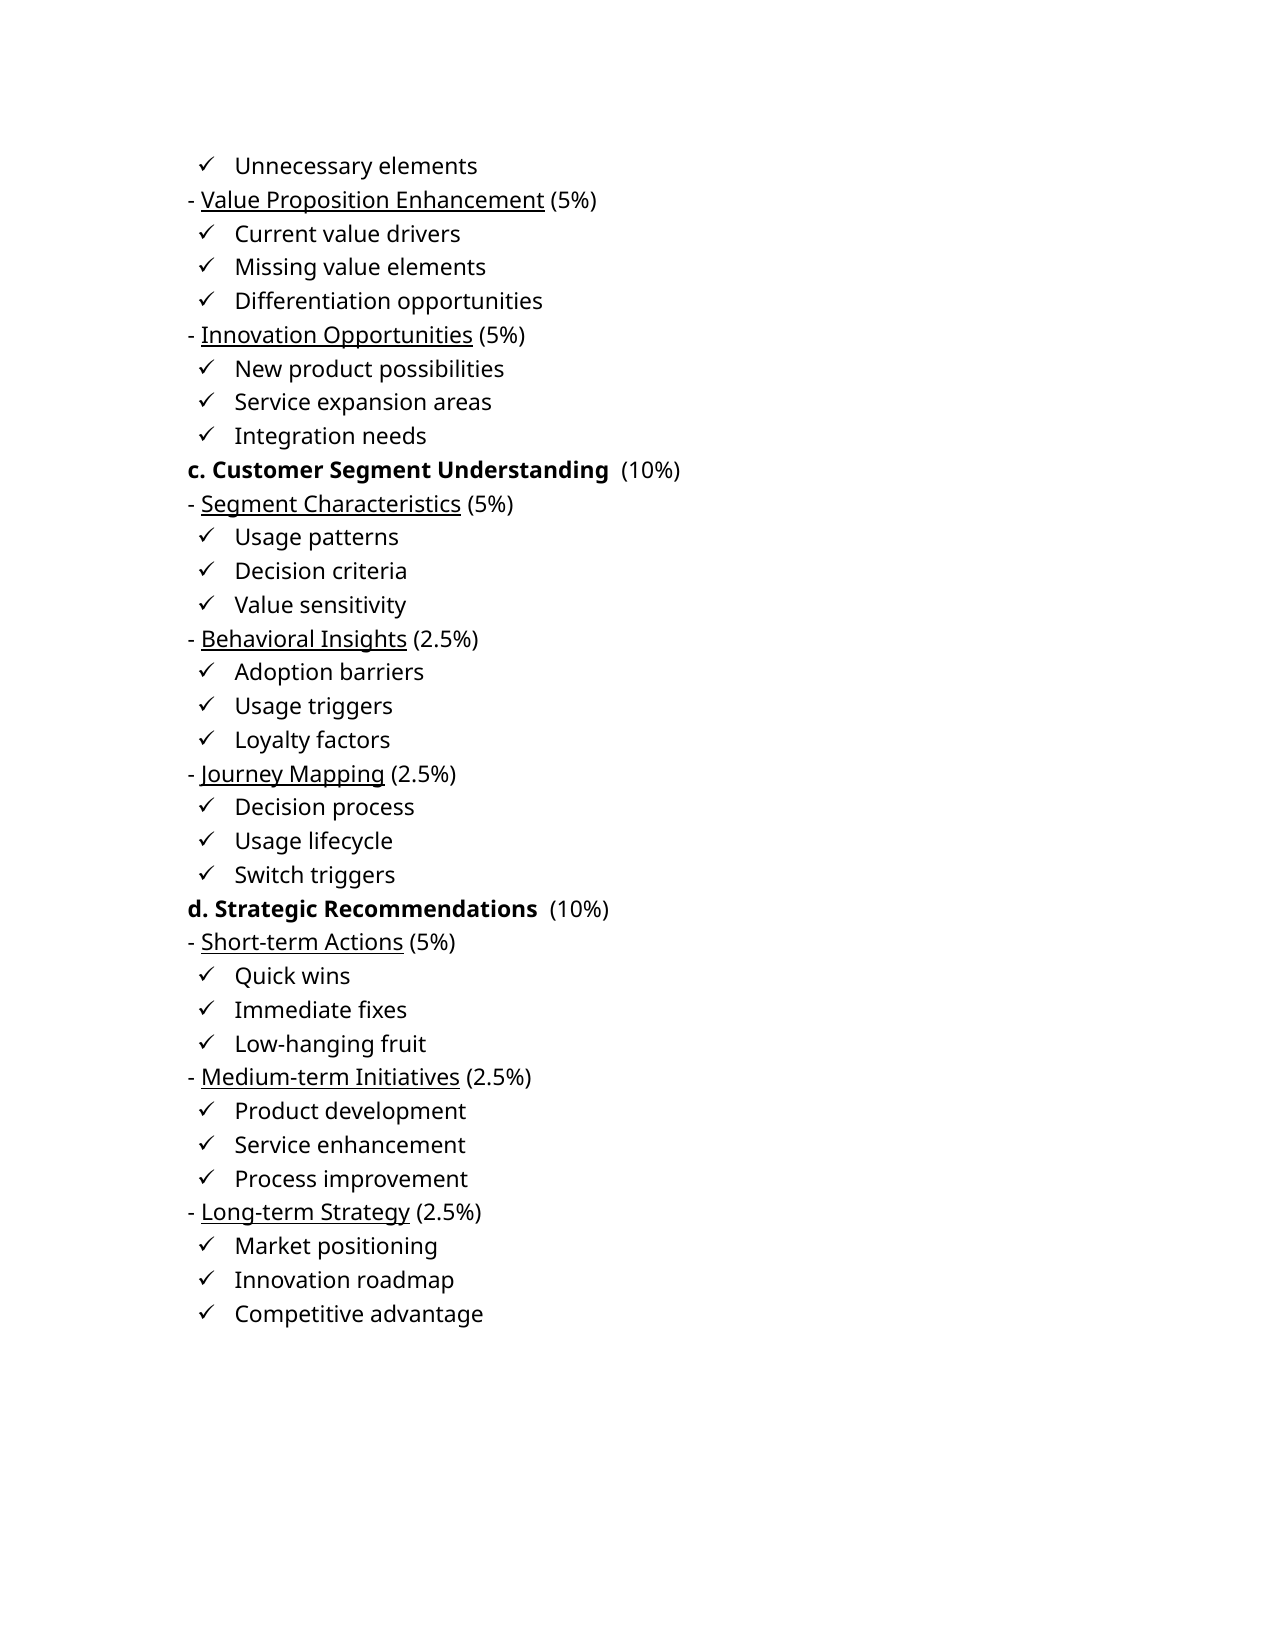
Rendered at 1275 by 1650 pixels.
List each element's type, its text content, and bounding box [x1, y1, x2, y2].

text - Short-term Actions (5%) [187, 926, 1125, 957]
list Product development [197, 1095, 1125, 1126]
text - Long-term Strategy (2.5%) [187, 1196, 1125, 1227]
list Current value drivers [197, 217, 1125, 249]
list Quick wins [197, 960, 1125, 991]
list New product possibilities [197, 352, 1125, 384]
list Usage patterns [197, 521, 1125, 552]
list Immediate fixes [197, 994, 1125, 1025]
list Missing value elements [197, 251, 1125, 282]
list Integration needs [197, 420, 1125, 451]
text - Segment Characteristics (5%) [187, 487, 1125, 519]
list Unnecessary elements [197, 150, 1125, 181]
text - Journey Mapping (2.5%) [187, 757, 1125, 789]
list Adoption barriers [197, 656, 1125, 687]
text c. Customer Segment Understanding (10%) [187, 454, 1125, 485]
list Usage lifecycle [197, 825, 1125, 856]
list Low-hanging fruit [197, 1027, 1125, 1059]
list Value sensitivity [197, 589, 1125, 620]
text d. Strategic Recommendations (10%) [187, 892, 1125, 924]
list Loyalty factors [197, 724, 1125, 755]
list Service enhancement [197, 1129, 1125, 1160]
list Service expansion areas [197, 386, 1125, 417]
text - Value Proposition Enhancement (5%) [187, 184, 1125, 215]
text - Innovation Opportunities (5%) [187, 319, 1125, 350]
list Decision process [197, 791, 1125, 822]
list Switch triggers [197, 859, 1125, 890]
list Decision criteria [197, 555, 1125, 586]
list Usage triggers [197, 690, 1125, 721]
list Differentiation opportunities [197, 285, 1125, 316]
text - Behavioral Insights (2.5%) [187, 622, 1125, 654]
list Process improvement [197, 1162, 1125, 1194]
text - Medium-term Initiatives (2.5%) [187, 1061, 1125, 1092]
list Innovation roadmap [197, 1264, 1125, 1295]
list Competitive advantage [197, 1297, 1125, 1329]
list Market positioning [197, 1230, 1125, 1261]
